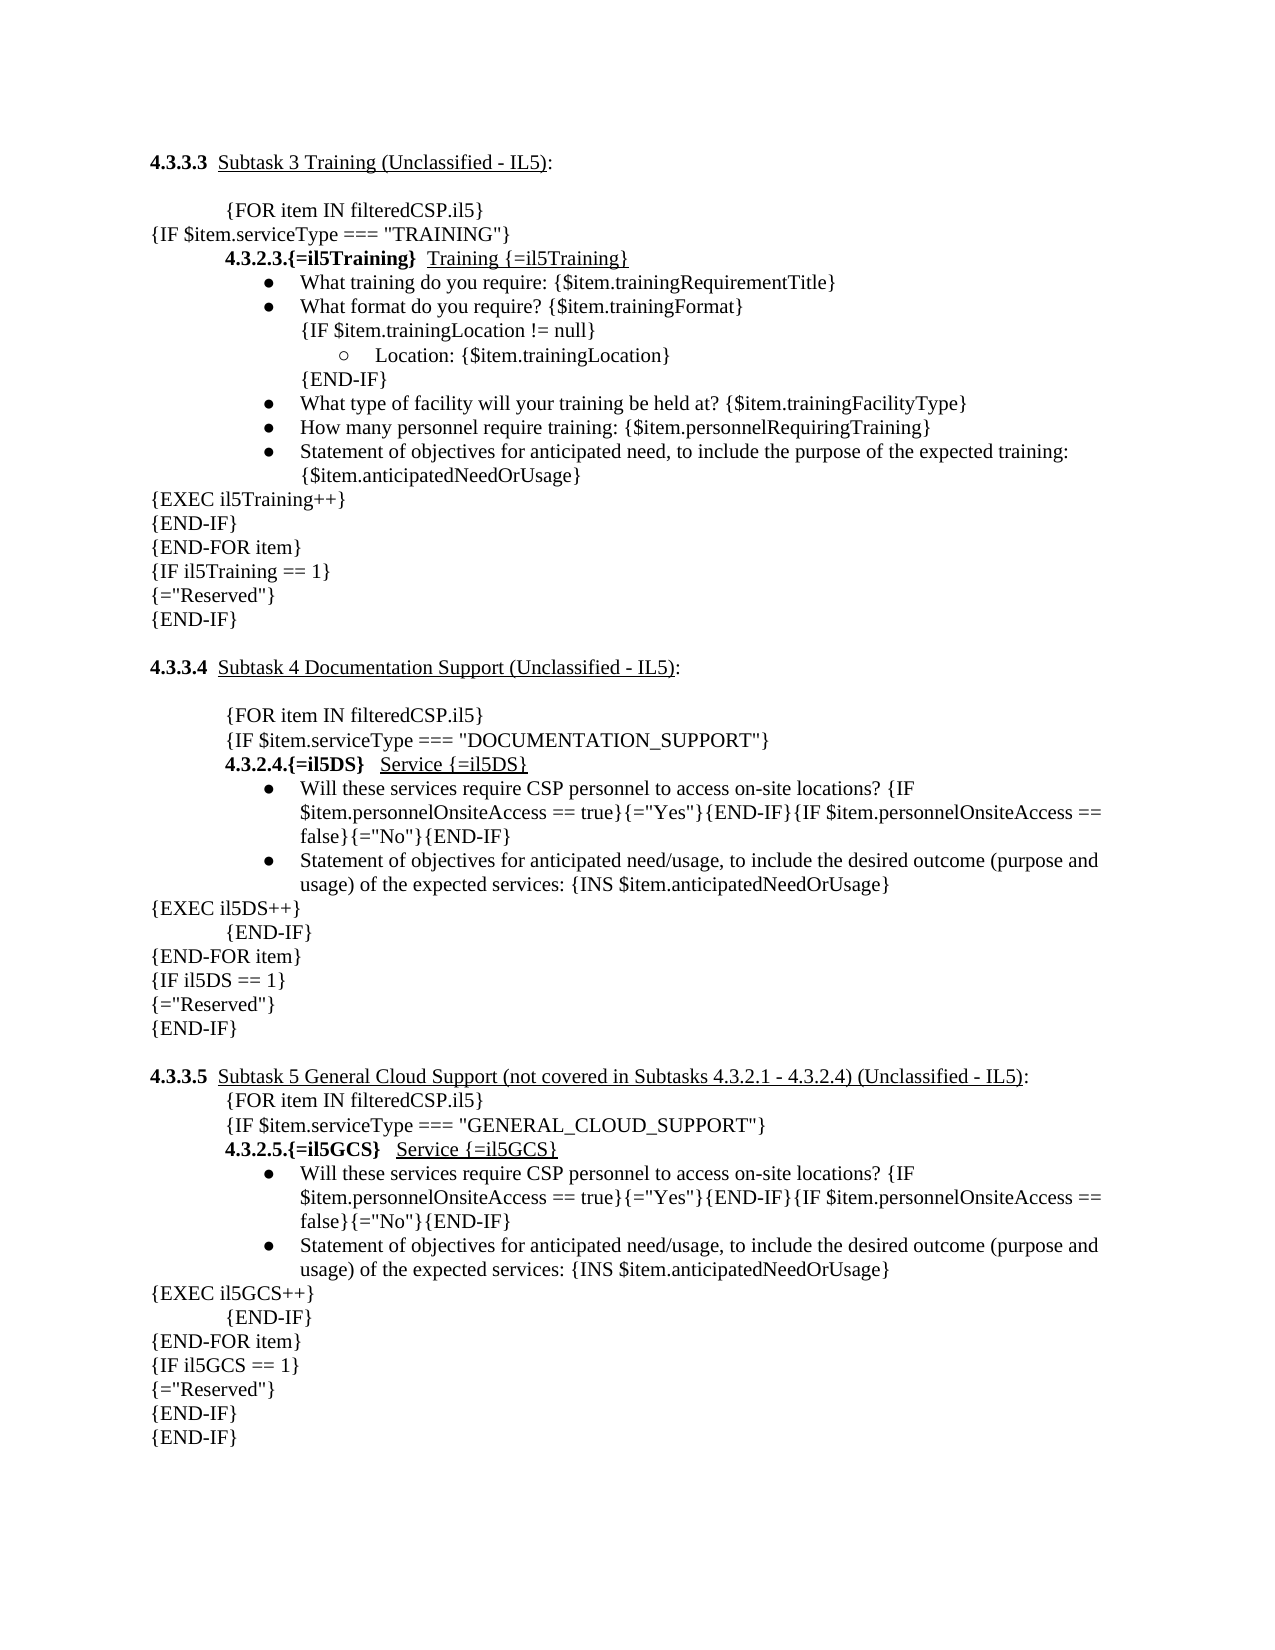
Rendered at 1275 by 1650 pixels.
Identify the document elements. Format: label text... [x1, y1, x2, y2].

text {END-IF} [225, 1305, 1125, 1329]
text {END-IF} [150, 1425, 1125, 1449]
text {FOR item IN filteredCSP.il5} [150, 703, 1125, 727]
list How many personnel require training: {$item.personnelRequiringTraining} [262, 415, 1125, 439]
text {IF il5DS == 1} {="Reserved"} [150, 968, 1125, 1016]
list Will these services require CSP personnel to access on-site locations? {IF $item.personnelOnsiteAccess == true}{="Yes"}{END-IF}{IF $item.personnelOnsiteAccess == false}{="No"}{END-IF} [262, 776, 1125, 848]
list Statement of objectives for anticipated need, to include the purpose of the expected training:{$item.anticipatedNeedOrUsage} [262, 439, 1125, 487]
list Location: {$item.trainingLocation} [337, 342, 1125, 367]
text {END-FOR item} [150, 944, 1125, 968]
list Statement of objectives for anticipated need/usage, to include the desired outcome (purpose and usage) of the expected services: {INS $item.anticipatedNeedOrUsage} [262, 848, 1125, 896]
text {EXEC il5Training++} [150, 487, 1125, 511]
text {IF $item.serviceType === "TRAINING"} [150, 222, 1125, 246]
text {END-IF} [150, 607, 1125, 631]
text 4.3.3.3 Subtask 3 Training (Unclassified - IL5): [150, 150, 1125, 174]
text {FOR item IN filteredCSP.il5} [150, 198, 1125, 222]
list What type of facility will your training be held at? {$item.trainingFacilityType} [262, 391, 1125, 415]
text 4.3.2.3.{=il5Training} Training {=il5Training} [150, 246, 1125, 270]
text {EXEC il5GCS++} [150, 1281, 1125, 1305]
text {IF il5GCS == 1} {="Reserved"} [150, 1353, 1125, 1401]
text {="Reserved"} [150, 583, 1125, 607]
text {END-FOR item} [150, 535, 1125, 559]
text {EXEC il5DS++} [150, 896, 1125, 920]
text {IF il5Training == 1} [150, 559, 1125, 583]
list What format do you require? {$item.trainingFormat} [262, 294, 1125, 318]
text {END-IF} [150, 1016, 1125, 1040]
text 4.3.3.5 Subtask 5 General Cloud Support (not covered in Subtasks 4.3.2.1 - 4.3.2.4) (Unclassified - IL5): [150, 1064, 1125, 1088]
text {FOR item IN filteredCSP.il5} [150, 1088, 1125, 1112]
text {END-IF} [300, 367, 1125, 391]
text {END-IF} [225, 920, 1125, 944]
text {END-IF} [150, 1401, 1125, 1425]
text {END-FOR item} [150, 1329, 1125, 1353]
text 4.3.3.4 Subtask 4 Documentation Support (Unclassified - IL5): [150, 655, 1125, 679]
text {IF $item.serviceType === "GENERAL_CLOUD_SUPPORT"} [150, 1112, 1125, 1137]
text 4.3.2.5.{=il5GCS} Service {=il5GCS} [150, 1137, 1125, 1161]
list Statement of objectives for anticipated need/usage, to include the desired outcome (purpose and usage) of the expected services: {INS $item.anticipatedNeedOrUsage} [262, 1233, 1125, 1281]
text {IF $item.serviceType === "DOCUMENTATION_SUPPORT"} [150, 727, 1125, 752]
text 4.3.2.4.{=il5DS} Service {=il5DS} [150, 752, 1125, 776]
list Will these services require CSP personnel to access on-site locations? {IF $item.personnelOnsiteAccess == true}{="Yes"}{END-IF}{IF $item.personnelOnsiteAccess == false}{="No"}{END-IF} [262, 1161, 1125, 1233]
text {IF $item.trainingLocation != null} [300, 318, 1125, 342]
text {END-IF} [150, 511, 1125, 535]
list What training do you require: {$item.trainingRequirementTitle} [262, 270, 1125, 294]
